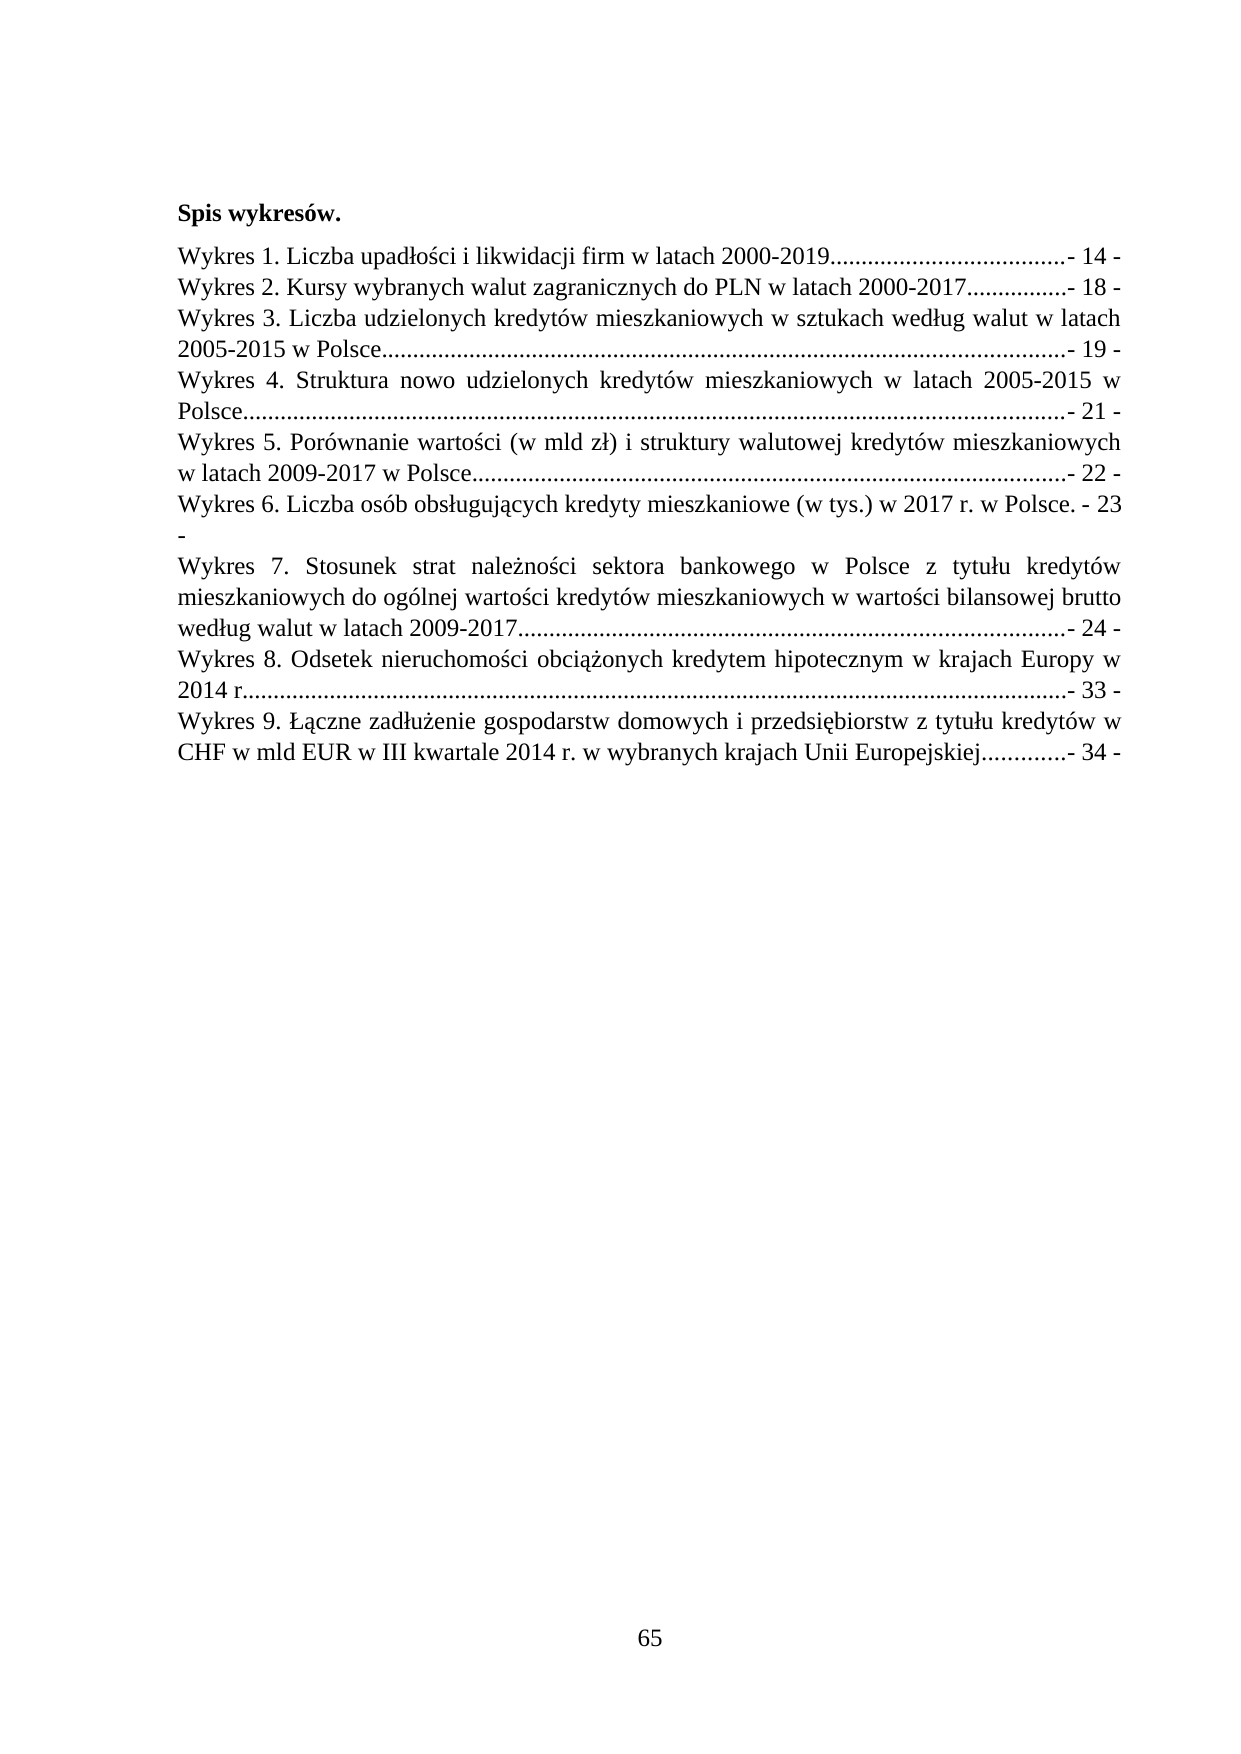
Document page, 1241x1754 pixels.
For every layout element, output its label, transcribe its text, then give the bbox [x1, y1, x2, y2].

text Wykres 6. Liczba osób obsługujących kredyty mieszkaniowe (w tys.) w 2017 r. w Polsce. - 23 - [177, 489, 1122, 549]
subtitle Spis wykresów. [177, 198, 1122, 226]
text Wykres 3. Liczba udzielonych kredytów mieszkaniowych w sztukach według walut w latach 2005-2015 w Polsce. - 19 - [177, 303, 1122, 363]
text Wykres 5. Porównanie wartości (w mld zł) i struktury walutowej kredytów mieszkaniowych w latach 2009-2017 w Polsce. - 22 - [177, 427, 1122, 487]
text Wykres 9. Łączne zadłużenie gospodarstw domowych i przedsiębiorstw z tytułu kredytów w CHF w mld EUR w III kwartale 2014 r. w wybranych krajach Unii Europejskiej. - 34 - [177, 706, 1122, 766]
text Wykres 7. Stosunek strat należności sektora bankowego w Polsce z tytułu kredytów mieszkaniowych do ogólnej wartości kredytów mieszkaniowych w wartości bilansowej brutto według walut w latach 2009-2017. - 24 - [177, 551, 1122, 642]
text Wykres 4. Struktura nowo udzielonych kredytów mieszkaniowych w latach 2005-2015 w Polsce. - 21 - [177, 365, 1122, 425]
text Wykres 8. Odsetek nieruchomości obciążonych kredytem hipotecznym w krajach Europy w 2014 r. - 33 - [177, 644, 1122, 704]
text Wykres 2. Kursy wybranych walut zagranicznych do PLN w latach 2000-2017. - 18 - [177, 272, 1122, 301]
text Wykres 1. Liczba upadłości i likwidacji firm w latach 2000-2019. - 14 - [177, 241, 1122, 269]
